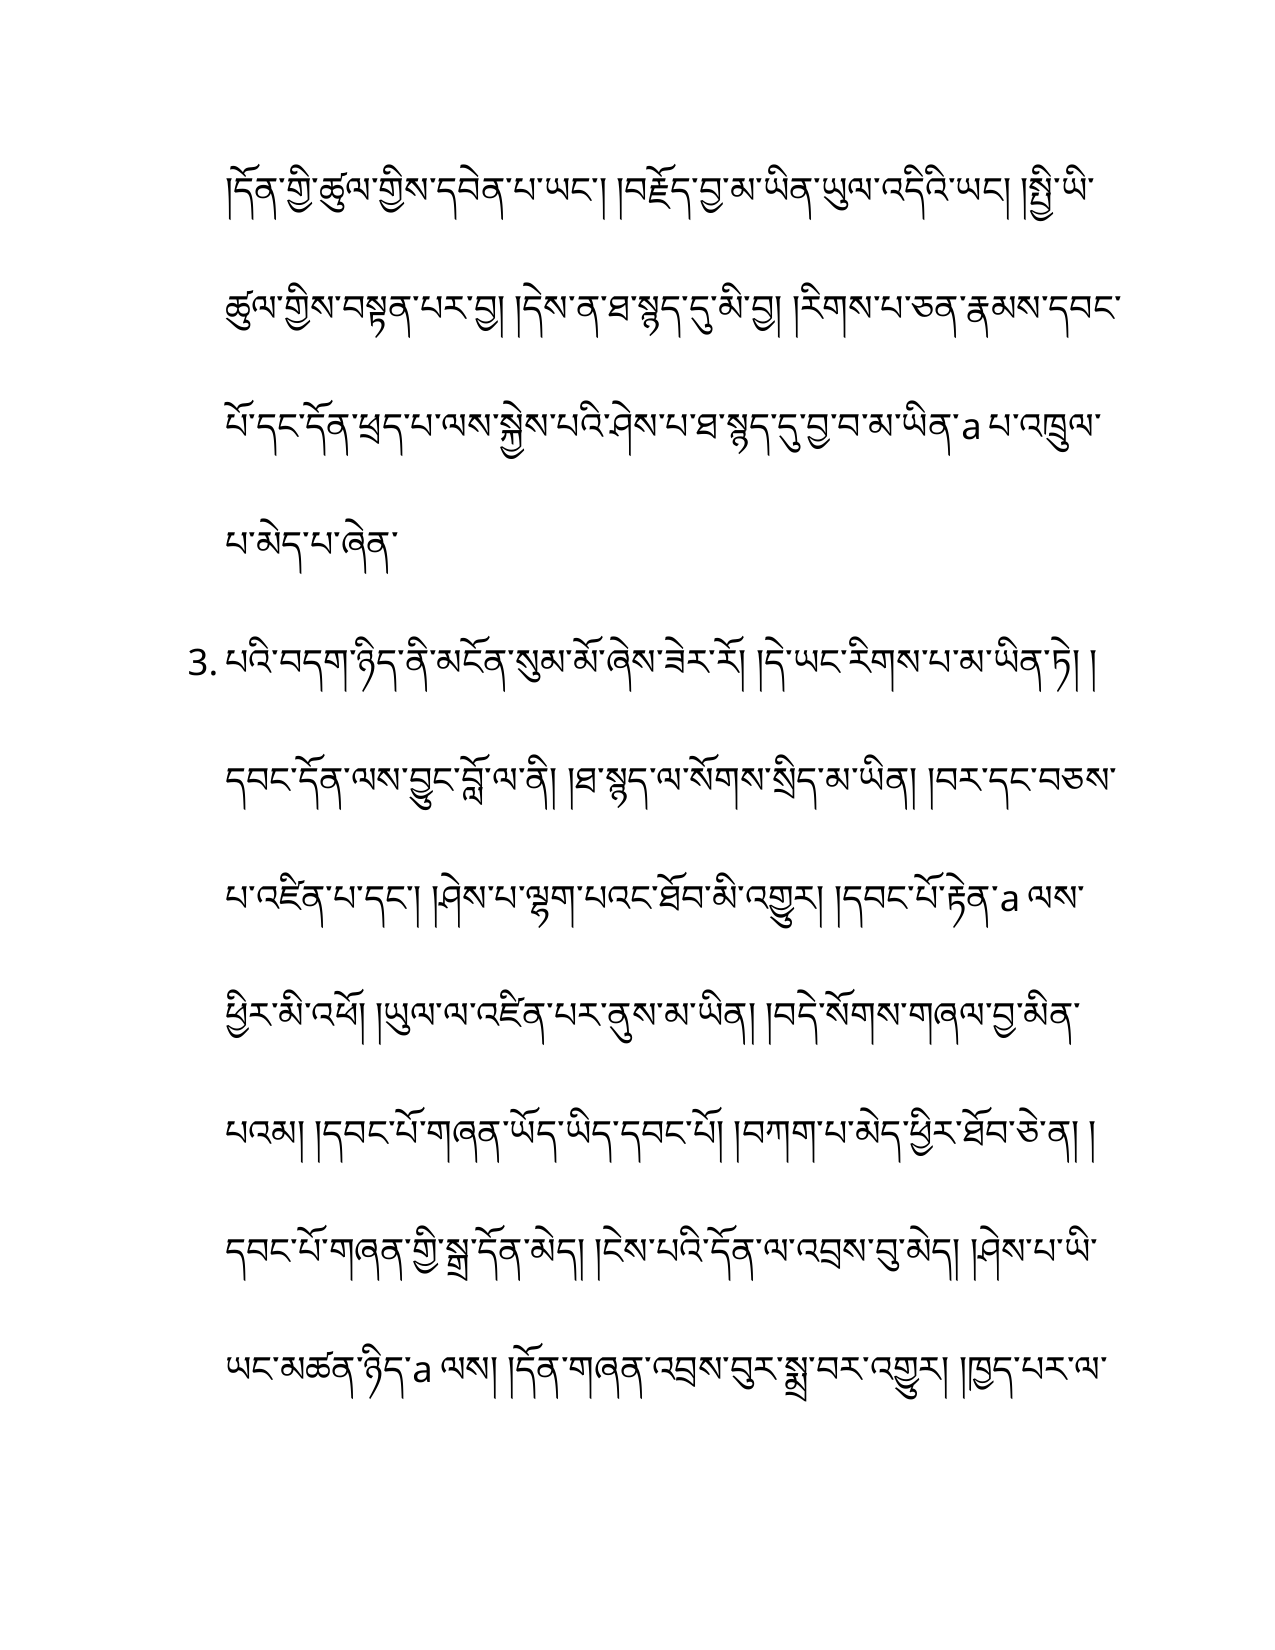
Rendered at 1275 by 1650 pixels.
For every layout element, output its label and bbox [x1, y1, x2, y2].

list [187, 150, 1125, 606]
list [187, 622, 1125, 1432]
